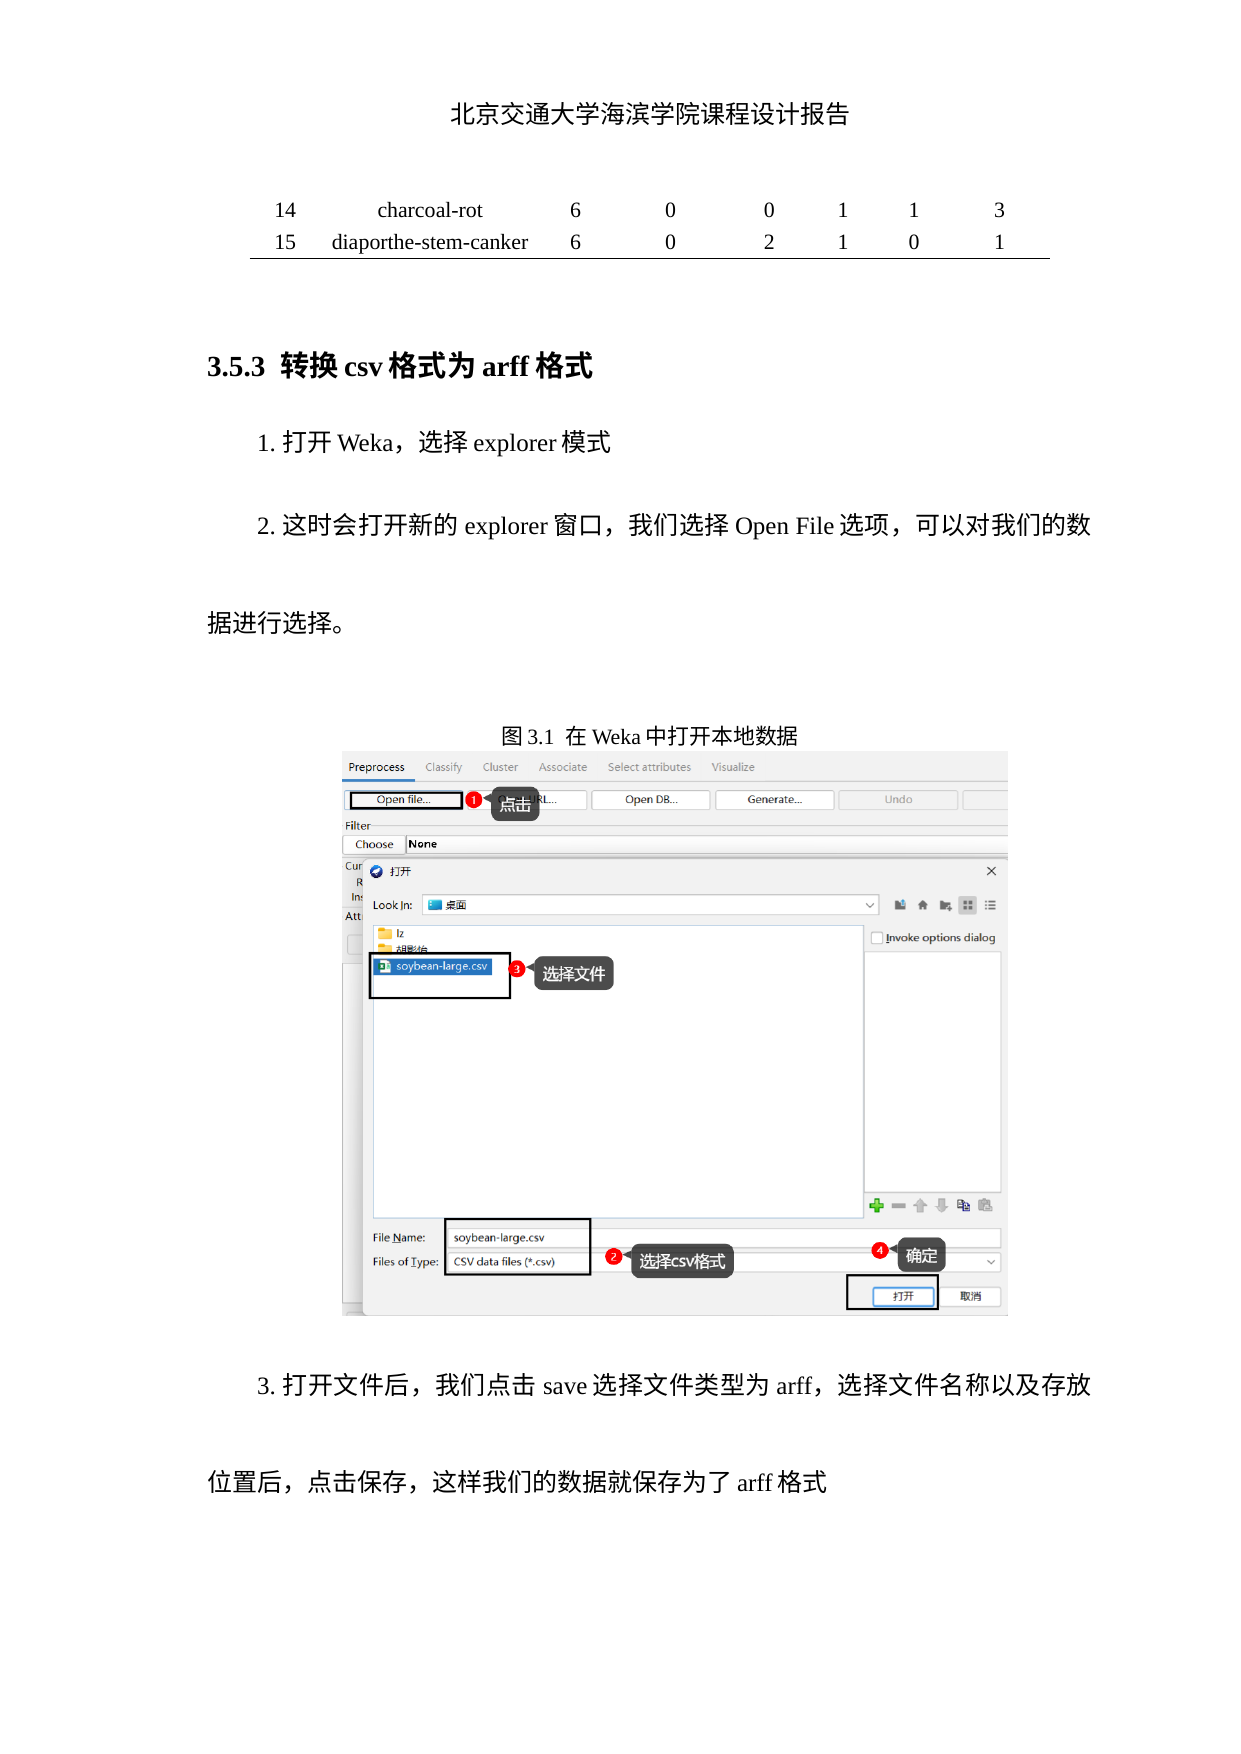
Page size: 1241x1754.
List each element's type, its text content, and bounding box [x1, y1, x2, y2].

table_cell 1 [879, 193, 949, 225]
table_cell 14 [250, 193, 320, 225]
table_cell 0 [611, 193, 730, 225]
table_cell 6 [540, 193, 611, 225]
table_cell 2 [730, 225, 807, 258]
table_cell 3 [949, 193, 1050, 225]
table_cell diaporthe-stem-canker [320, 225, 540, 258]
table_cell 15 [250, 225, 320, 258]
text 3. 打开文件后，我们点击save选择文件类型为arff，选择文件名称以及存放位置后，点击保存，这样我们的数据就保存为了arff格式 [207, 1351, 1092, 1513]
picture [342, 751, 1008, 1316]
subtitle 3.5.3 转换csv格式为arff格式 [207, 331, 1092, 396]
table_cell 0 [879, 225, 949, 258]
table_cell 1 [808, 225, 878, 258]
table_cell charcoal-rot [320, 193, 540, 225]
table_cell 1 [949, 225, 1050, 258]
text 1. 打开Weka，选择explorer模式 [207, 408, 1092, 473]
table_cell 1 [808, 193, 878, 225]
table_cell 6 [540, 225, 611, 258]
text 图3.1 在Weka中打开本地数据 [207, 719, 1092, 751]
table_cell 0 [730, 193, 807, 225]
text 2. 这时会打开新的explorer窗口，我们选择Open File选项，可以对我们的数据进行选择。 [207, 491, 1092, 654]
table_cell 0 [611, 225, 730, 258]
